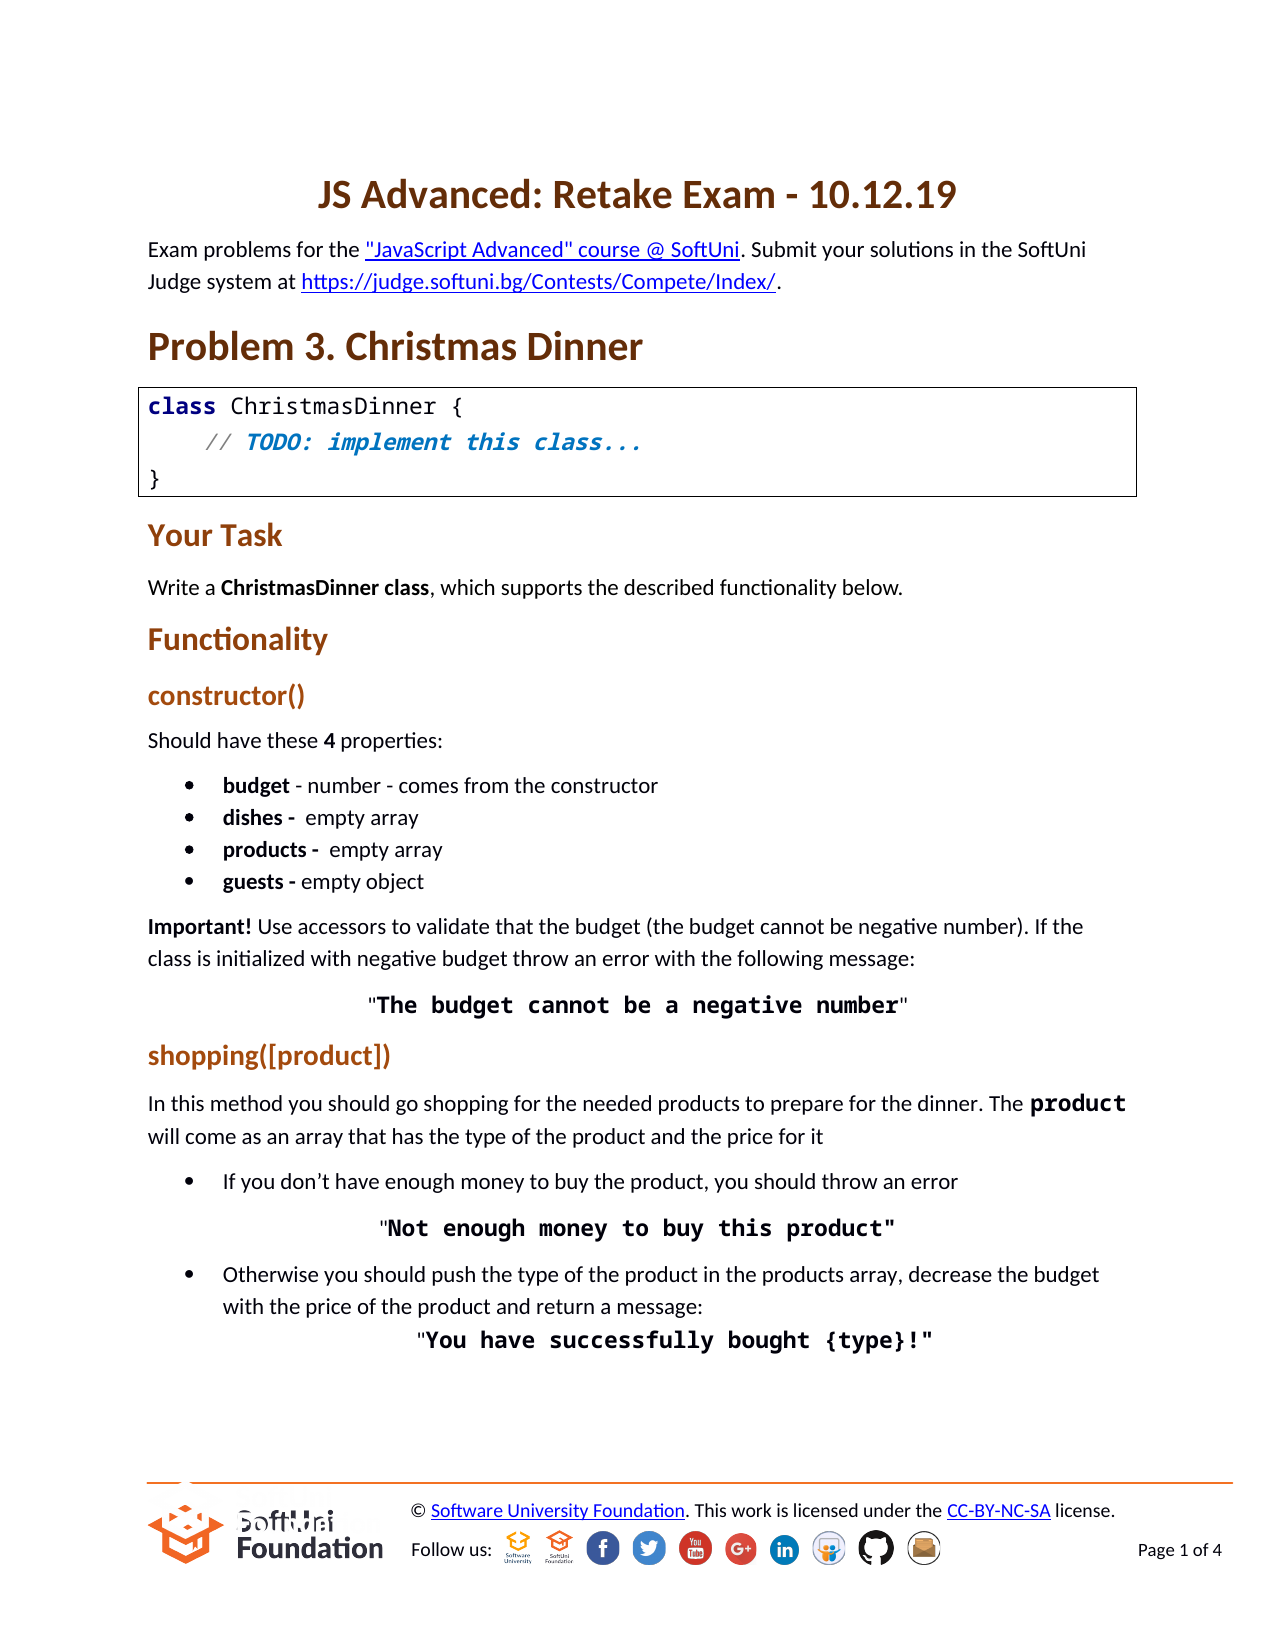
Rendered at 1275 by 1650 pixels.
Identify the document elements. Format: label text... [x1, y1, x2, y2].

list products - empty array [185, 835, 1127, 863]
picture [504, 1531, 532, 1565]
subtitle shopping([product]) [148, 1037, 1127, 1073]
picture [679, 1531, 712, 1565]
text "Not enough money to buy this product" [148, 1212, 1127, 1243]
picture [632, 1531, 666, 1565]
list If you don’t have enough money to buy the product, you should throw an error [185, 1167, 1127, 1195]
text Exam problems for the "JavaScript Advanced" course @ SoftUni. Submit your solutions in the SoftUni Judge system at https://judge.softuni.bg/Contests/Compete/Index/. [148, 235, 1127, 295]
list Otherwise you should push the type of the product in the products array, decrease the budget with the price of the product and return a message: [185, 1260, 1127, 1320]
text Important! Use accessors to validate that the budget (the budget cannot be negative number). If the class is initialized with negative budget throw an error with the following message: [148, 912, 1127, 972]
text Should have these 4 properties: [148, 726, 1127, 754]
picture [770, 1535, 778, 1544]
picture [858, 1530, 894, 1565]
text In this method you should go shopping for the needed products to prepare for the dinner. The product will come as an array that has the type of the product and the price for it [148, 1087, 1127, 1150]
picture [545, 1530, 574, 1565]
subtitle Your Task [148, 514, 1127, 554]
picture [783, 1547, 792, 1556]
picture [791, 1535, 799, 1544]
subtitle JS Advanced: Retake Exam - 10.12.19 [148, 168, 1127, 219]
list budget - number - comes from the constructor [185, 771, 1127, 799]
picture [147, 1480, 383, 1564]
text "The budget cannot be a negative number" [148, 989, 1127, 1020]
picture [907, 1531, 941, 1565]
picture [770, 1556, 778, 1565]
list "You have successfully bought {type}!" [223, 1324, 1127, 1356]
subtitle Problem 3. Christmas Dinner [148, 320, 1127, 371]
picture [725, 1533, 757, 1565]
picture [586, 1531, 620, 1565]
subtitle constructor() [148, 677, 1127, 713]
subtitle Write a ChristmasDinner class, which supports the described functionality below. [148, 573, 1127, 601]
text class ChristmasDinner { // TODO: implement this class... } [139, 388, 1136, 496]
list dishes - empty array [185, 803, 1127, 831]
picture [791, 1556, 799, 1565]
subtitle Functionality [148, 618, 1127, 658]
picture [812, 1531, 846, 1565]
list guests - empty object [185, 867, 1127, 896]
